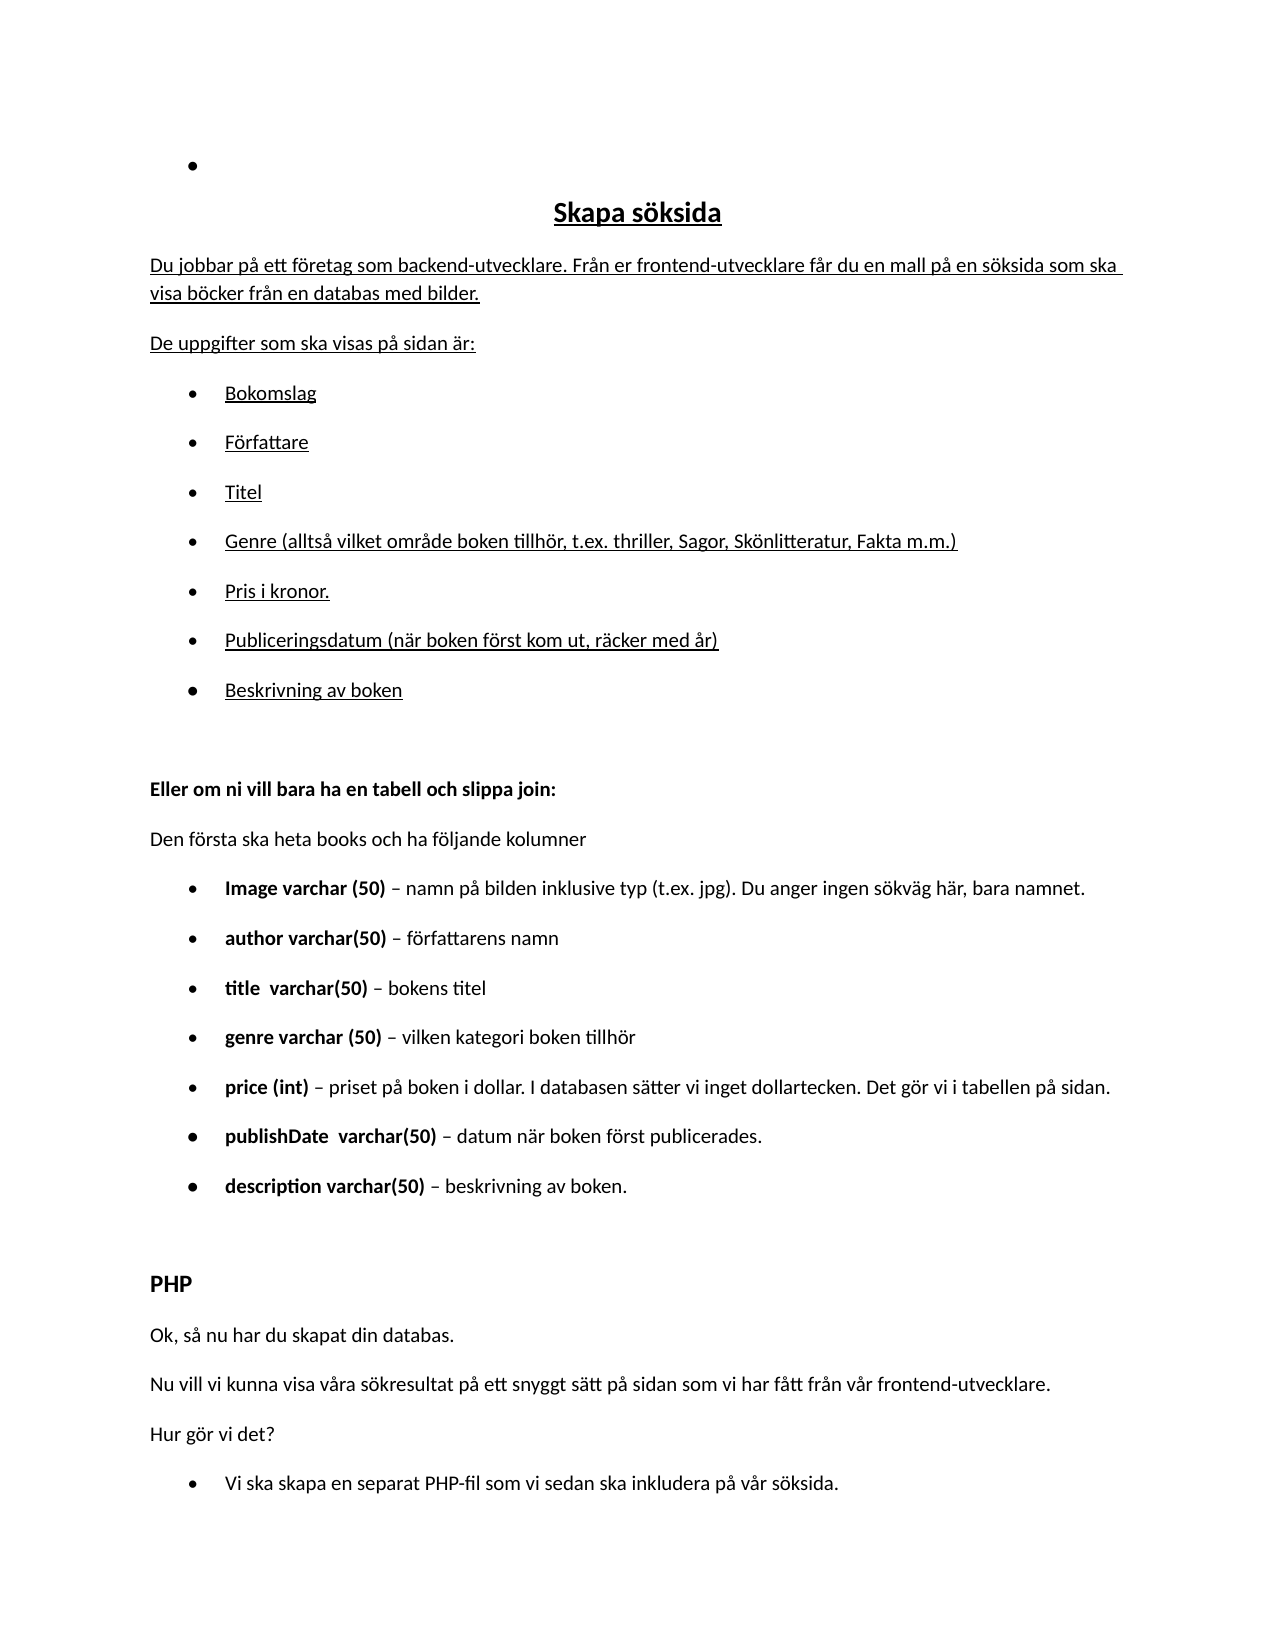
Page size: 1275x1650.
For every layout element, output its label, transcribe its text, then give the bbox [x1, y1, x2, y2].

text De uppgifter som ska visas på sidan är: [150, 327, 1125, 356]
list Författare [187, 427, 1125, 455]
list Pris i kronor. [187, 575, 1125, 604]
list Genre (alltså vilket område boken tillhör, t.ex. thriller, Sagor, Skönlitteratur, Fakta m.m.) [187, 526, 1125, 554]
text Ok, så nu har du skapat din databas. [150, 1319, 1125, 1348]
text PHP [150, 1269, 1125, 1298]
list publishDate varchar(50) – datum när boken först publicerades. [187, 1121, 1125, 1149]
list Image varchar (50) – namn på bilden inklusive typ (t.ex. jpg). Du anger ingen sökväg här, bara namnet. [187, 873, 1125, 902]
list price (int) – priset på boken i dollar. I databasen sätter vi inget dollartecken. Det gör vi i tabellen på sidan. [187, 1071, 1125, 1100]
text Den första ska heta books och ha följande kolumner [150, 823, 1125, 852]
list Bokomslag [187, 377, 1125, 406]
list Titel [187, 476, 1125, 505]
list Vi ska skapa en separat PHP-fil som vi sedan ska inkludera på vår söksida. [187, 1468, 1125, 1497]
list description varchar(50) – beskrivning av boken. [187, 1170, 1125, 1199]
text Eller om ni vill bara ha en tabell och slippa join: [150, 774, 1125, 802]
text Nu vill vi kunna visa våra sökresultat på ett snyggt sätt på sidan som vi har fått från vår frontend-utvecklare. [150, 1369, 1125, 1397]
list title varchar(50) – bokens titel [187, 972, 1125, 1001]
list author varchar(50) – författarens namn [187, 922, 1125, 951]
list Beskrivning av boken [187, 674, 1125, 703]
list genre varchar (50) – vilken kategori boken tillhör [187, 1022, 1125, 1050]
list Publiceringsdatum (när boken först kom ut, räcker med år) [187, 625, 1125, 654]
text Du jobbar på ett företag som backend-utvecklare. Från er frontend-utvecklare får du en mall på en söksida som ska visa böcker från en databas med bilder. [150, 249, 1125, 307]
text Skapa söksida [150, 199, 1125, 228]
text Hur gör vi det? [150, 1418, 1125, 1447]
